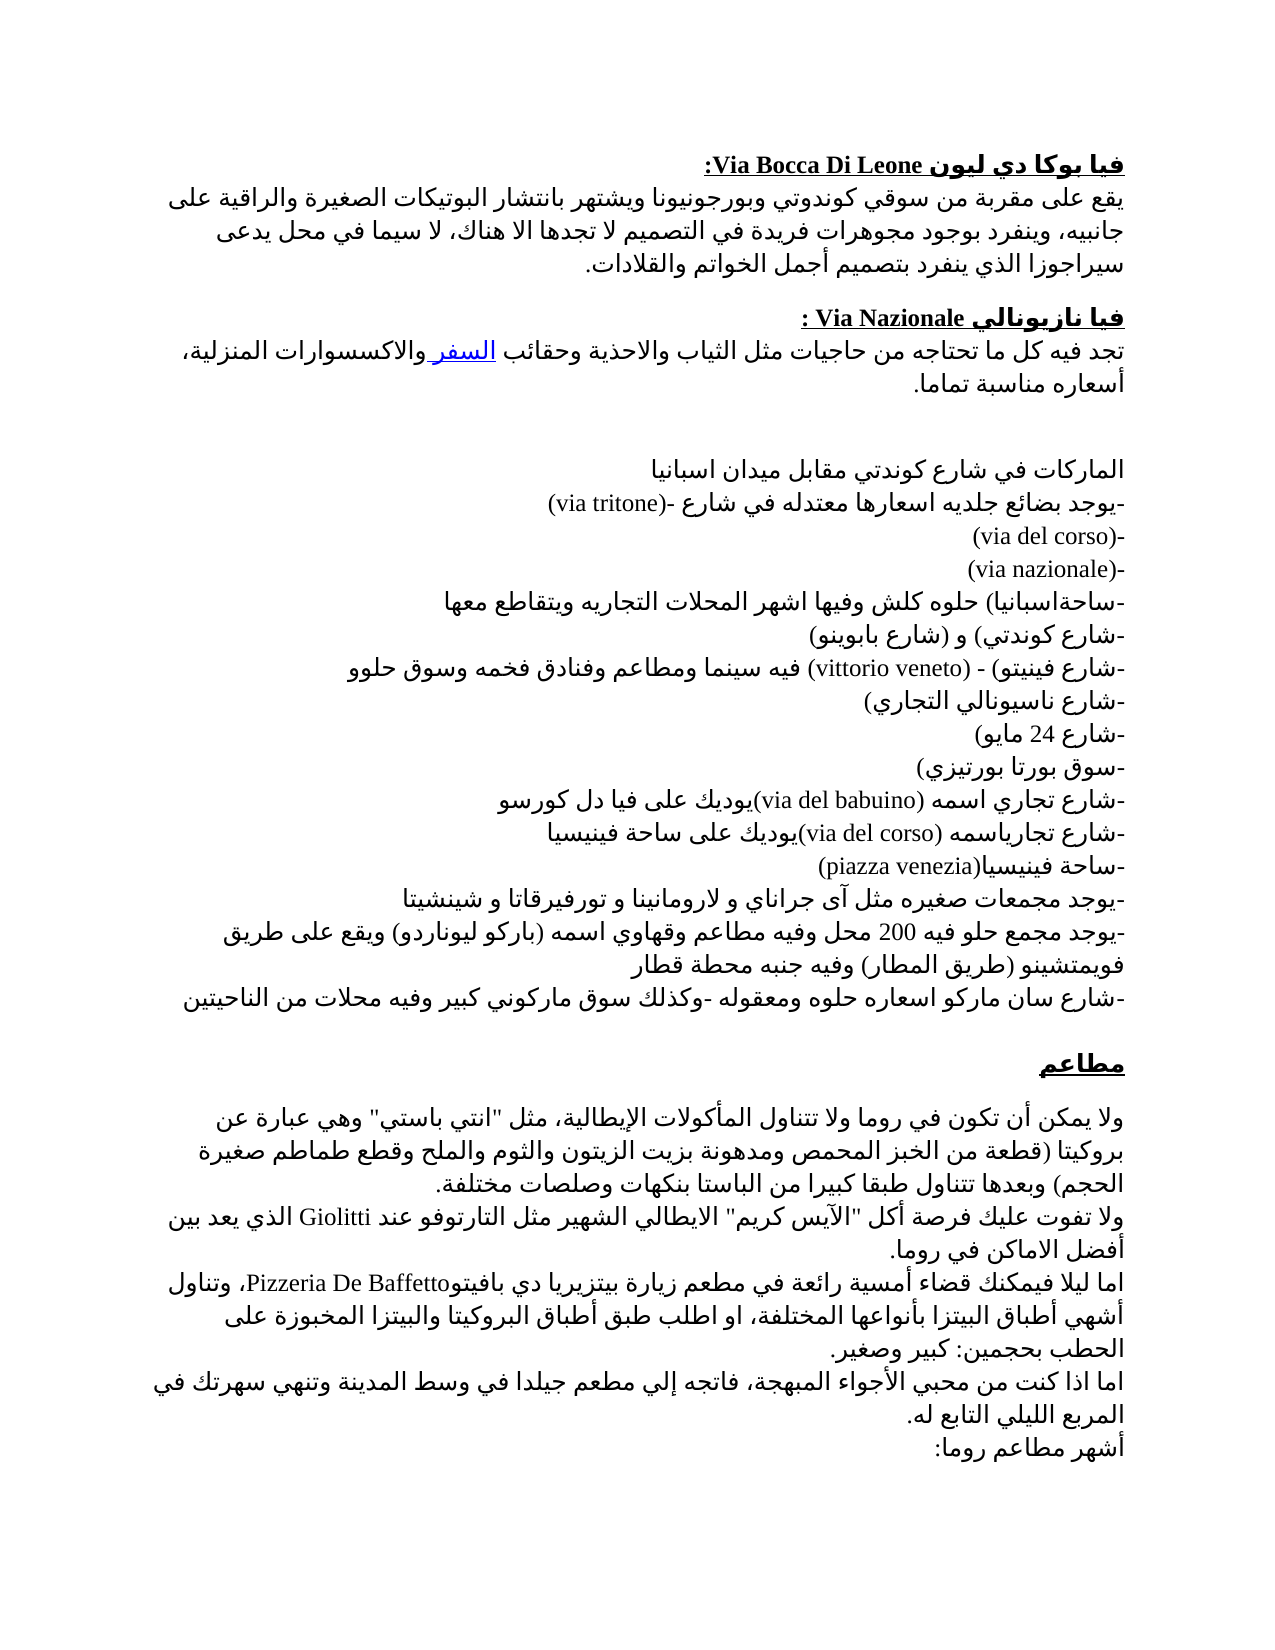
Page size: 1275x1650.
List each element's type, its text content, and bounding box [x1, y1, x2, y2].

text ولا يمكن أن تكون في روما ولا تتناول المأكولات الإيطالية، مثل "انتي باستي" وهي عبارة عن بروكيتا (قطعة من الخبز المحمص ومدهونة بزيت الزيتون والثوم والملح وقطع طماطم صغيرة الحجم) وبعدها تتناول طبقا كبيرا من الباستا بنكهات وصلصات مختلفة. ولا تفوت عليك فرصة أكل "الآيس كريم" الايطالي الشهير مثل التارتوفو عند Giolitti الذي يعد بين أفضل الاماكن في روما. اما ليلا فيمكنك قضاء أمسية رائعة في مطعم زيارة بيتزيريا دي بافيتوPizzeria De Baffetto، وتناول أشهي أطباق البيتزا بأنواعها المختلفة، او اطلب طبق أطباق البروكيتا والبيتزا المخبوزة على الحطب بحجمين: كبير وصغير. اما اذا كنت من محبي الأجواء المبهجة، فاتجه إلي مطعم جيلدا في وسط المدينة وتنهي سهرتك في المربع الليلي التابع له. أشهر مطاعم روما: [150, 1103, 1125, 1462]
text فيا نازيونالي Via Nazionale : تجد فيه كل ما تحتاجه من حاجيات مثل الثياب والاحذية وحقائب السفر والاكسسوارات المنزلية، أسعاره مناسبة تماما. [150, 303, 1125, 430]
text الماركات في شارع كوندتي مقابل ميدان اسبانيا -يوجد بضائع جلديه اسعارها معتدله في شارع -(via tritone) -(via del corso) -(via nazionale) -ساحةاسبانيا) حلوه كلش وفيها اشهر المحلات التجاريه ويتقاطع معها -شارع كوندتي) و (شارع بابوينو) -شارع فينيتو) - (vittorio veneto) فيه سينما ومطاعم وفنادق فخمه وسوق حلوو -شارع ناسيونالي التجاري) -شارع 24 مايو) -سوق بورتا بورتيزي) -شارع تجاري اسمه (via del babuino)يوديك على فيا دل كورسو -شارع تجارياسمه (via del corso)يوديك على ساحة فينيسيا -ساحة فينيسيا(piazza venezia) -يوجد مجمعات صغيره مثل آى جراناي و لارومانينا و تورفيرقاتا و شينشيتا -يوجد مجمع حلو فيه 200 محل وفيه مطاعم وقهاوي اسمه (باركو ليوناردو) ويقع على طريق فويمتشينو (طريق المطار) وفيه جنبه محطة قطار -شارع سان ماركو اسعاره حلوه ومعقوله -وكذلك سوق ماركوني كبير وفيه محلات من الناحيتين مطاعم [150, 455, 1125, 1078]
text فيا بوكا دي ليون Via Bocca Di Leone: يقع على مقربة من سوقي كوندوتي وبورجونيونا ويشتهر بانتشار البوتيكات الصغيرة والراقية على جانبيه، وينفرد بوجود مجوهرات فريدة في التصميم لا تجدها الا هناك، لا سيما في محل يدعى سيراجوزا الذي ينفرد بتصميم أجمل الخواتم والقلادات. [150, 150, 1125, 278]
